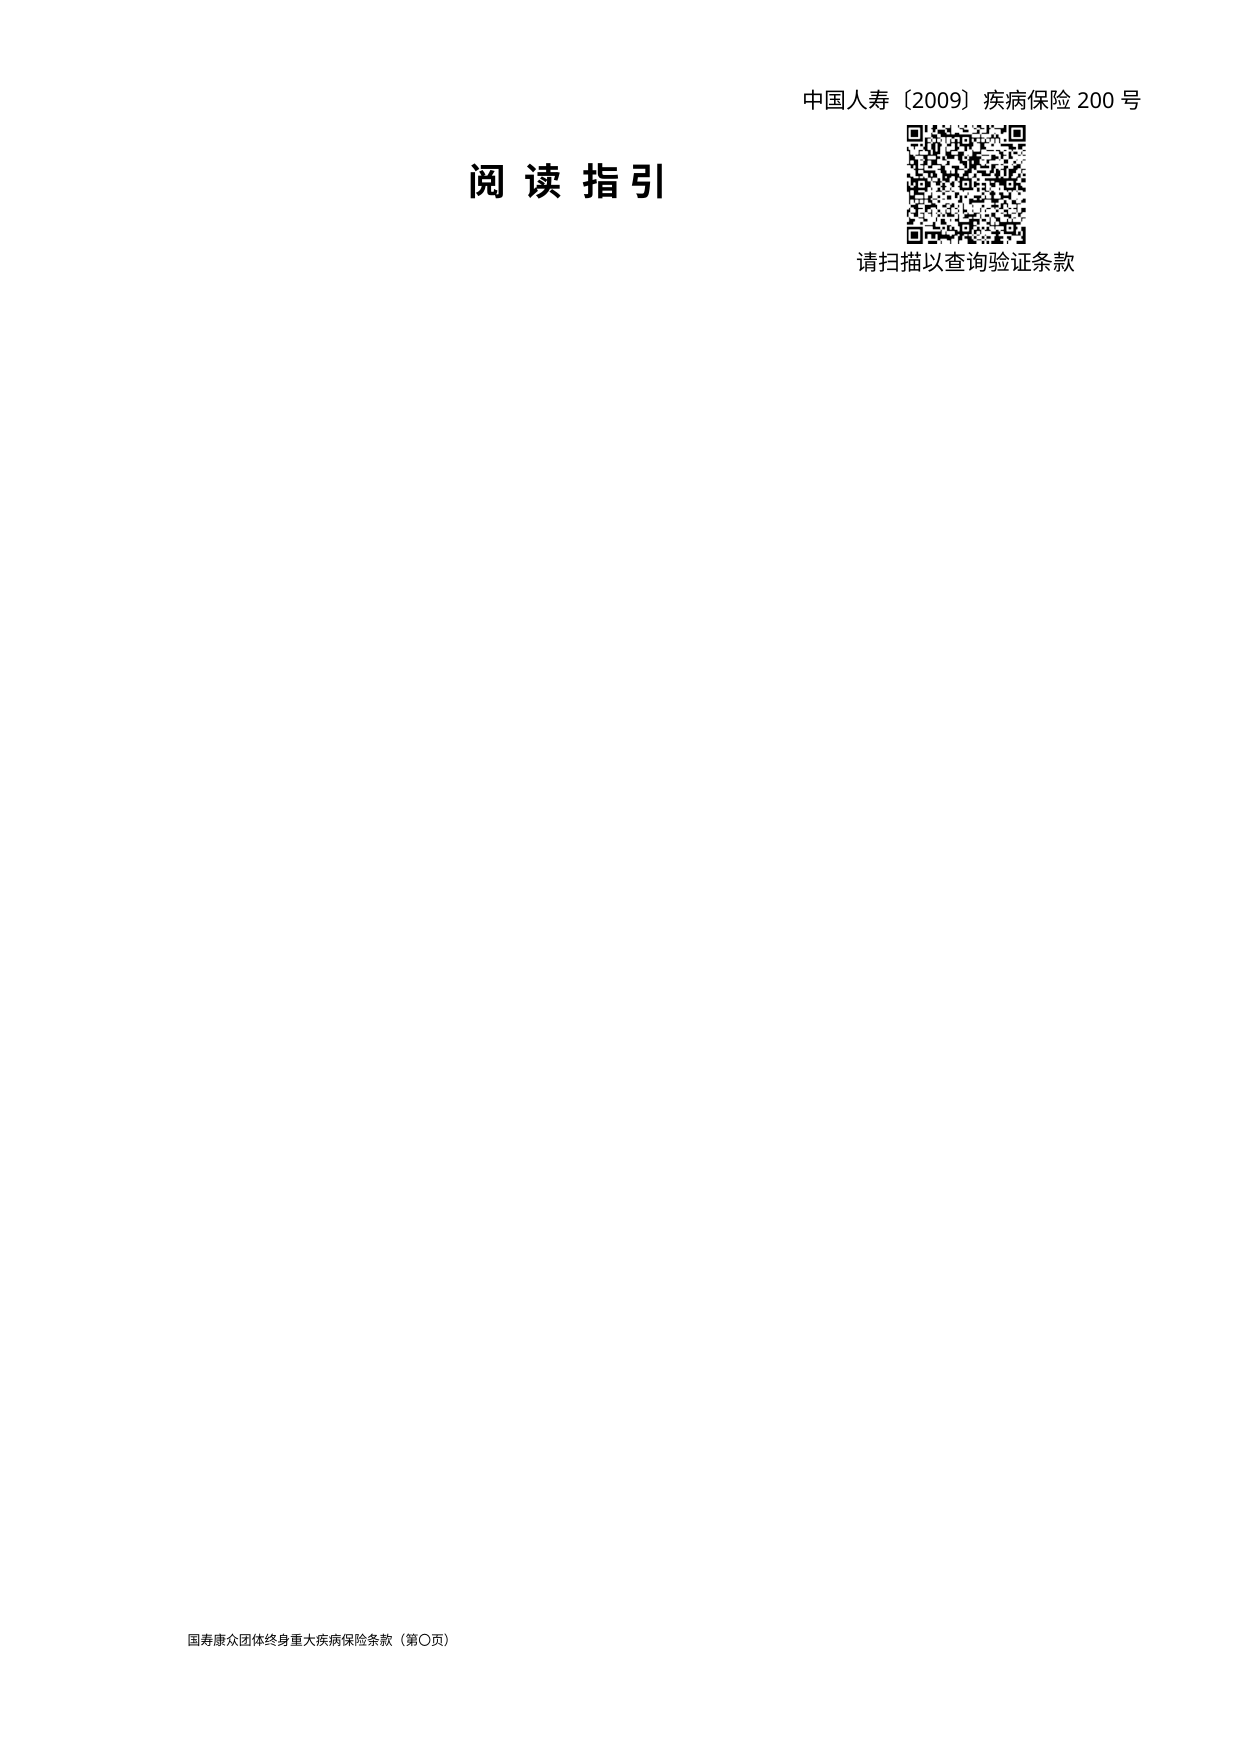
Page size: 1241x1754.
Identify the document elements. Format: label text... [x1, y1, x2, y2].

text 中国人寿〔2009〕疾病保险 200 号 [802, 86, 1142, 115]
subtitle 阅 读 指 引 [468, 155, 674, 206]
picture [906, 125, 1026, 244]
